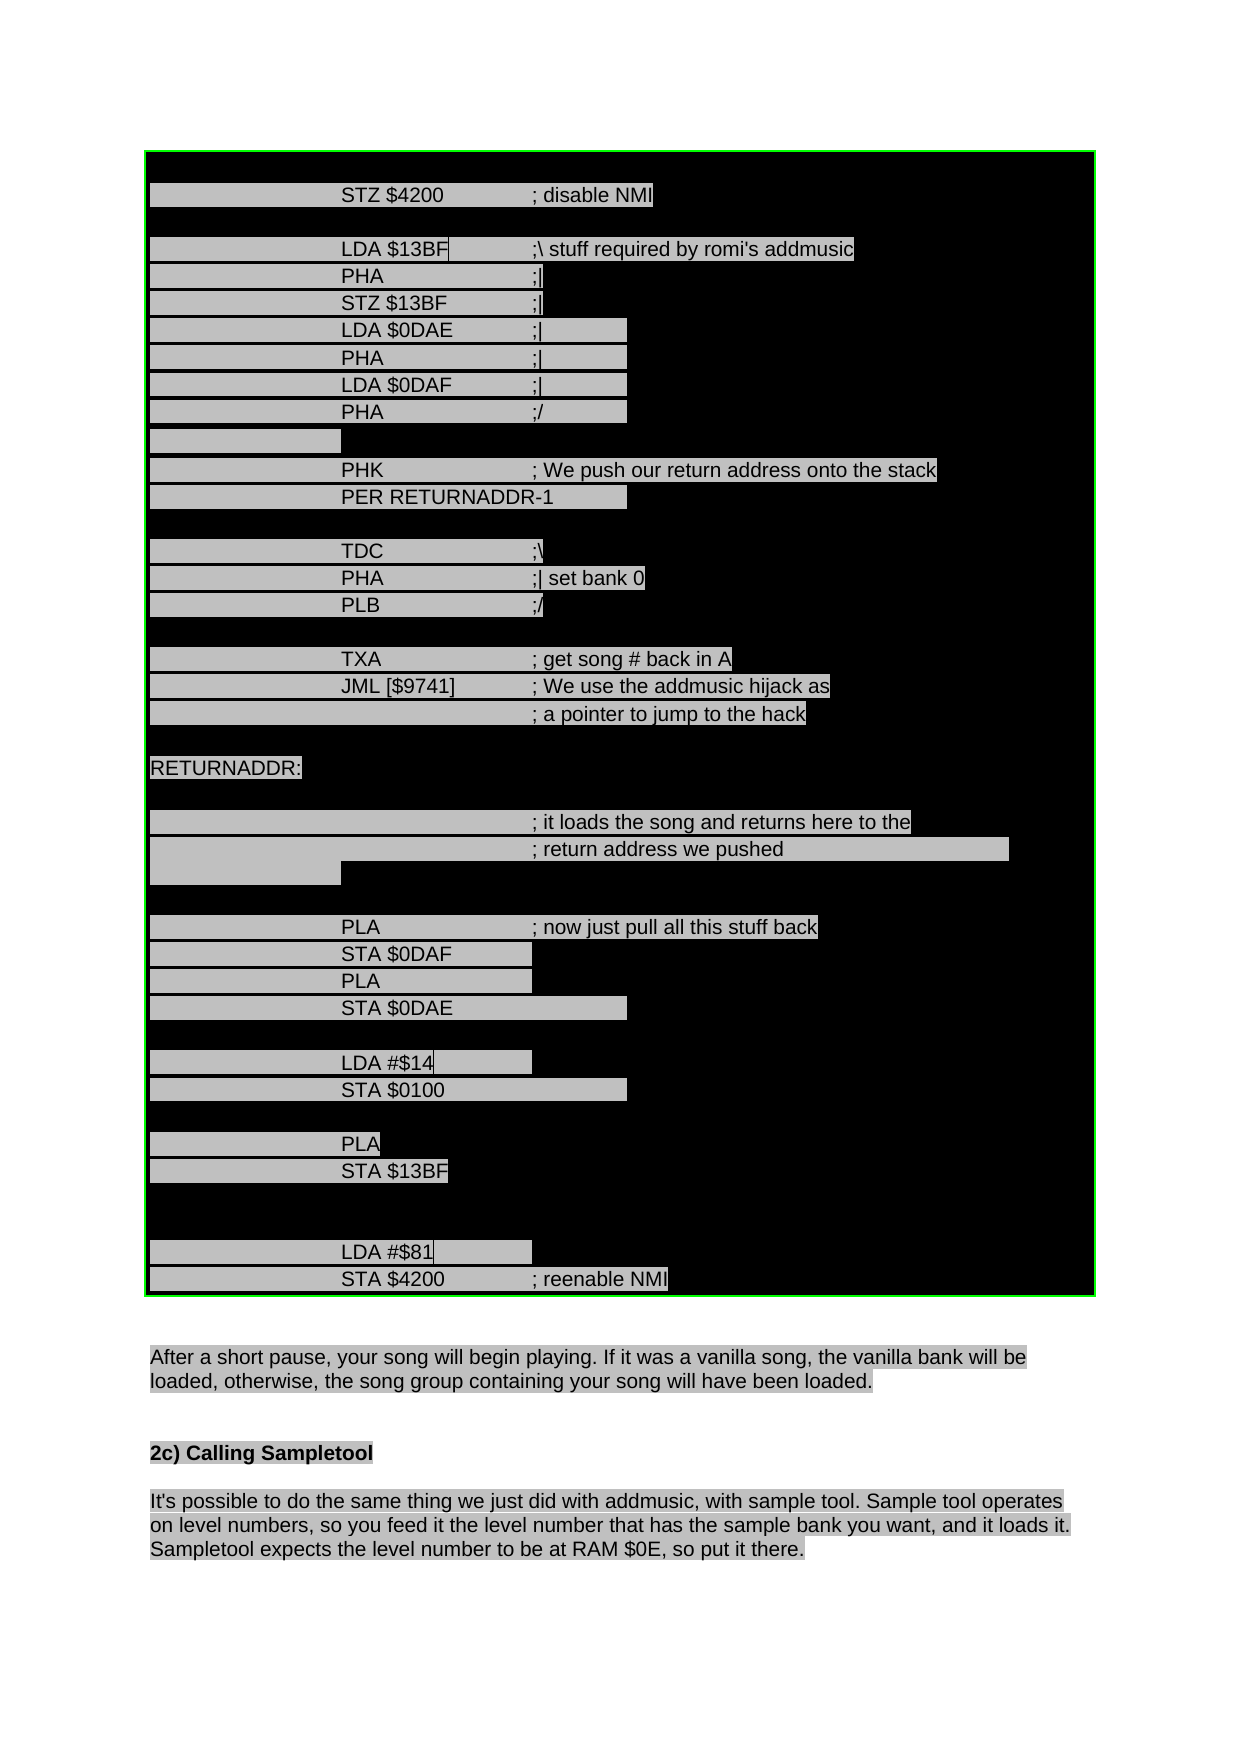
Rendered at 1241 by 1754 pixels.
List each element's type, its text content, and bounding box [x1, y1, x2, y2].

text ; return address we pushed [146, 831, 1094, 882]
text PER RETURNADDR-1 [146, 479, 1094, 506]
text TXA ; get song # back in A [146, 642, 1094, 669]
text RETURNADDR: [146, 750, 1094, 777]
text PHK ; We push our return address onto the stack [146, 452, 1094, 479]
text STA $13BF [146, 1153, 1094, 1180]
text PHA ;| [146, 339, 1094, 367]
text JML [$9741] ; We use the addmusic hijack as [146, 669, 1094, 696]
text STA $4200 ; reenable NMI [146, 1261, 1094, 1295]
text ; a pointer to jump to the hack [146, 696, 1094, 723]
text LDA $0DAF ;| [146, 367, 1094, 394]
text ; it loads the song and returns here to the [146, 804, 1094, 831]
text PHA ;| set bank 0 [146, 560, 1094, 587]
text STA $0100 [146, 1072, 1094, 1099]
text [150, 1297, 1090, 1584]
text PLA [146, 1126, 1094, 1153]
text STZ $13BF ;| [146, 285, 1094, 312]
text STA $0DAF [146, 936, 1094, 963]
text LDA #$14 [146, 1045, 1094, 1072]
text LDA $13BF ;\ stuff required by romi's addmusic [146, 231, 1094, 258]
text PLB ;/ [146, 587, 1094, 614]
text PLA ; now just pull all this stuff back [146, 909, 1094, 936]
text STA $0DAE [146, 991, 1094, 1018]
text TDC ;\ [146, 533, 1094, 560]
text PHA ;/ [146, 394, 1094, 421]
text LDA #$81 [146, 1234, 1094, 1261]
text PLA [146, 963, 1094, 991]
text PHA ;| [146, 258, 1094, 285]
text STZ $4200 ; disable NMI [146, 177, 1094, 204]
text LDA $0DAE ;| [146, 312, 1094, 339]
